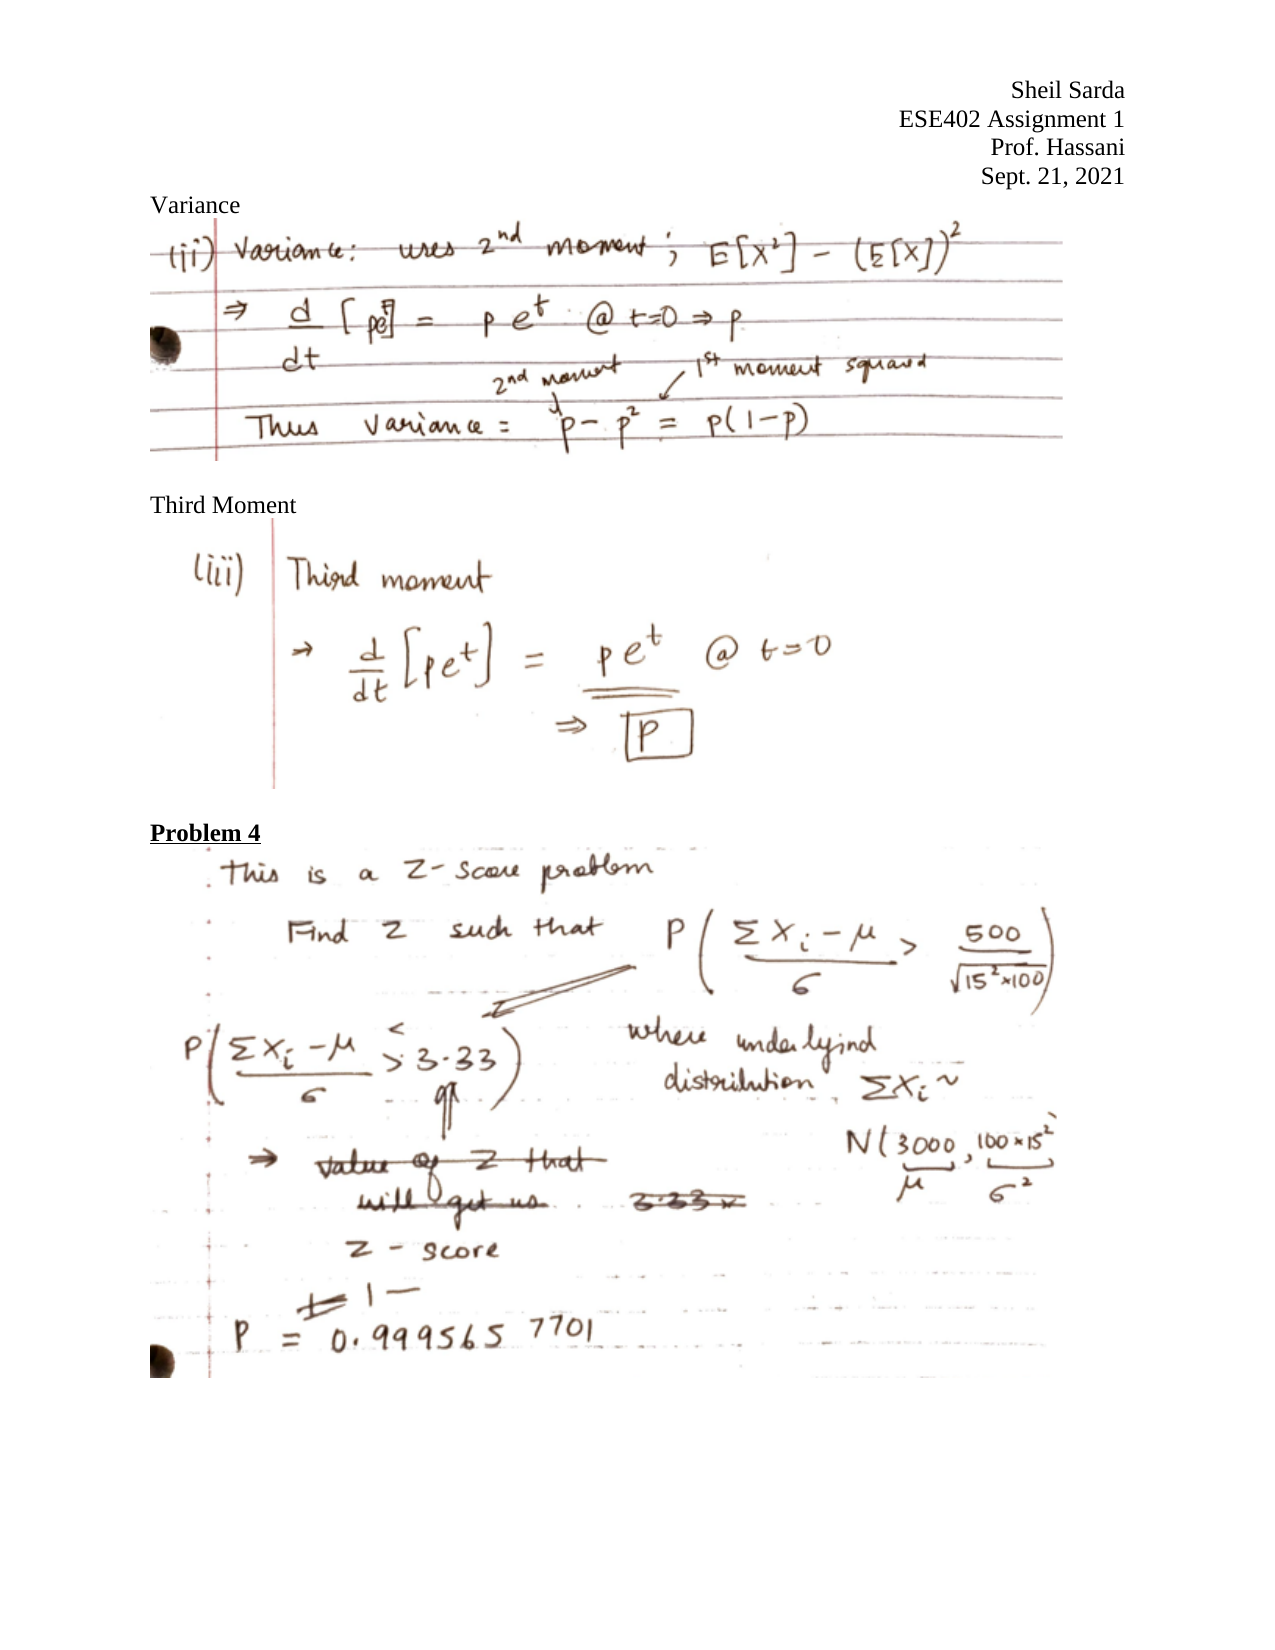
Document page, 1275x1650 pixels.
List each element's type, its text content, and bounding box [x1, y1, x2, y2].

text Variance [150, 190, 1125, 219]
picture [150, 846, 1125, 1378]
picture [150, 218, 1063, 461]
text Third Moment [150, 490, 1125, 518]
text Problem 4 [150, 818, 1125, 846]
picture [150, 518, 885, 789]
